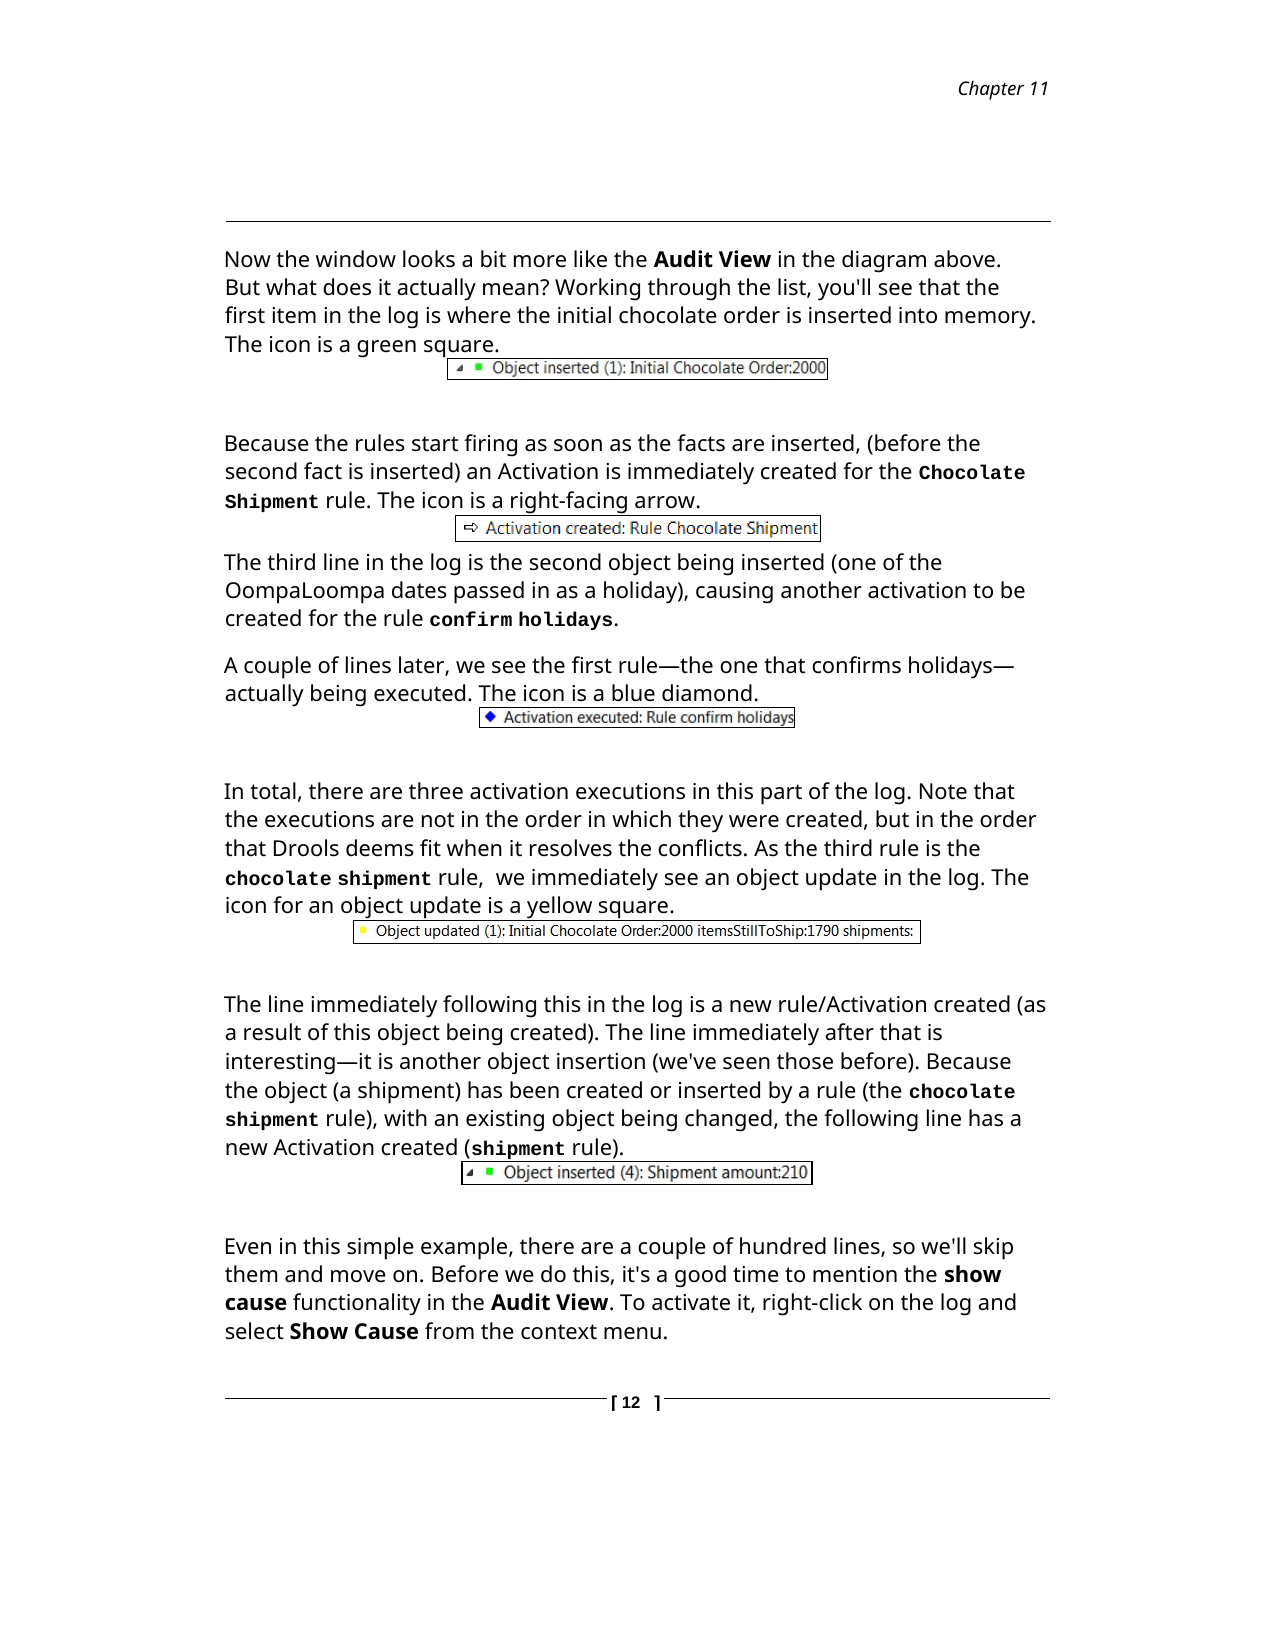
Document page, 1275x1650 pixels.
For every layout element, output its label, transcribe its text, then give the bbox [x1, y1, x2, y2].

text In total, there are three activation executions in this part of the log. Note that the executions are not in the order in which they were created, but in the order that Drools deems fit when it resolves the conflicts. As the third rule is the chocolate shipment rule, we immediately see an object update in the log. The icon for an object update is a yellow square. [223, 777, 1048, 920]
text Even in this simple example, there are a couple of hundred lines, so we'll skip them and move on. Before we do this, it's a good time to mention the show cause functionality in the Audit View. To activate it, right-click on the log and select Show Cause from the context menu. [223, 1231, 1048, 1346]
picture [456, 516, 820, 541]
text Because the rules start firing as soon as the facts are inserted, (before the second fact is inserted) an Activation is immediately created for the Chocolate Shipment rule. The icon is a right-facing arrow. [223, 429, 1048, 515]
text The third line in the log is the second object being inserted (one of the OompaLoompa dates passed in as a holiday), causing another activation to be created for the rule confirm holidays. [223, 547, 1048, 633]
picture [463, 1162, 811, 1183]
text Now the window looks a bit more like the Audit View in the diagram above. But what does it actually mean? Working through the list, you'll see that the first item in the log is where the initial chocolate order is inserted into memory. The icon is a green square. [223, 244, 1038, 359]
picture [354, 921, 920, 943]
text The line immediately following this in the log is a new rule/Activation created (as a result of this object being created). The line immediately after that is interesting—it is another object insertion (we've seen those before). Because the object (a shipment) has been created or inserted by a rule (the chocolate shipment rule), with an existing object being changed, the following line has a new Activation created (shipment rule). [223, 990, 1048, 1162]
picture [448, 359, 827, 379]
text A couple of lines later, we see the first rule—the one that confirms holidays—actually being executed. The icon is a blue diamond. [223, 651, 1048, 707]
picture [480, 708, 794, 727]
